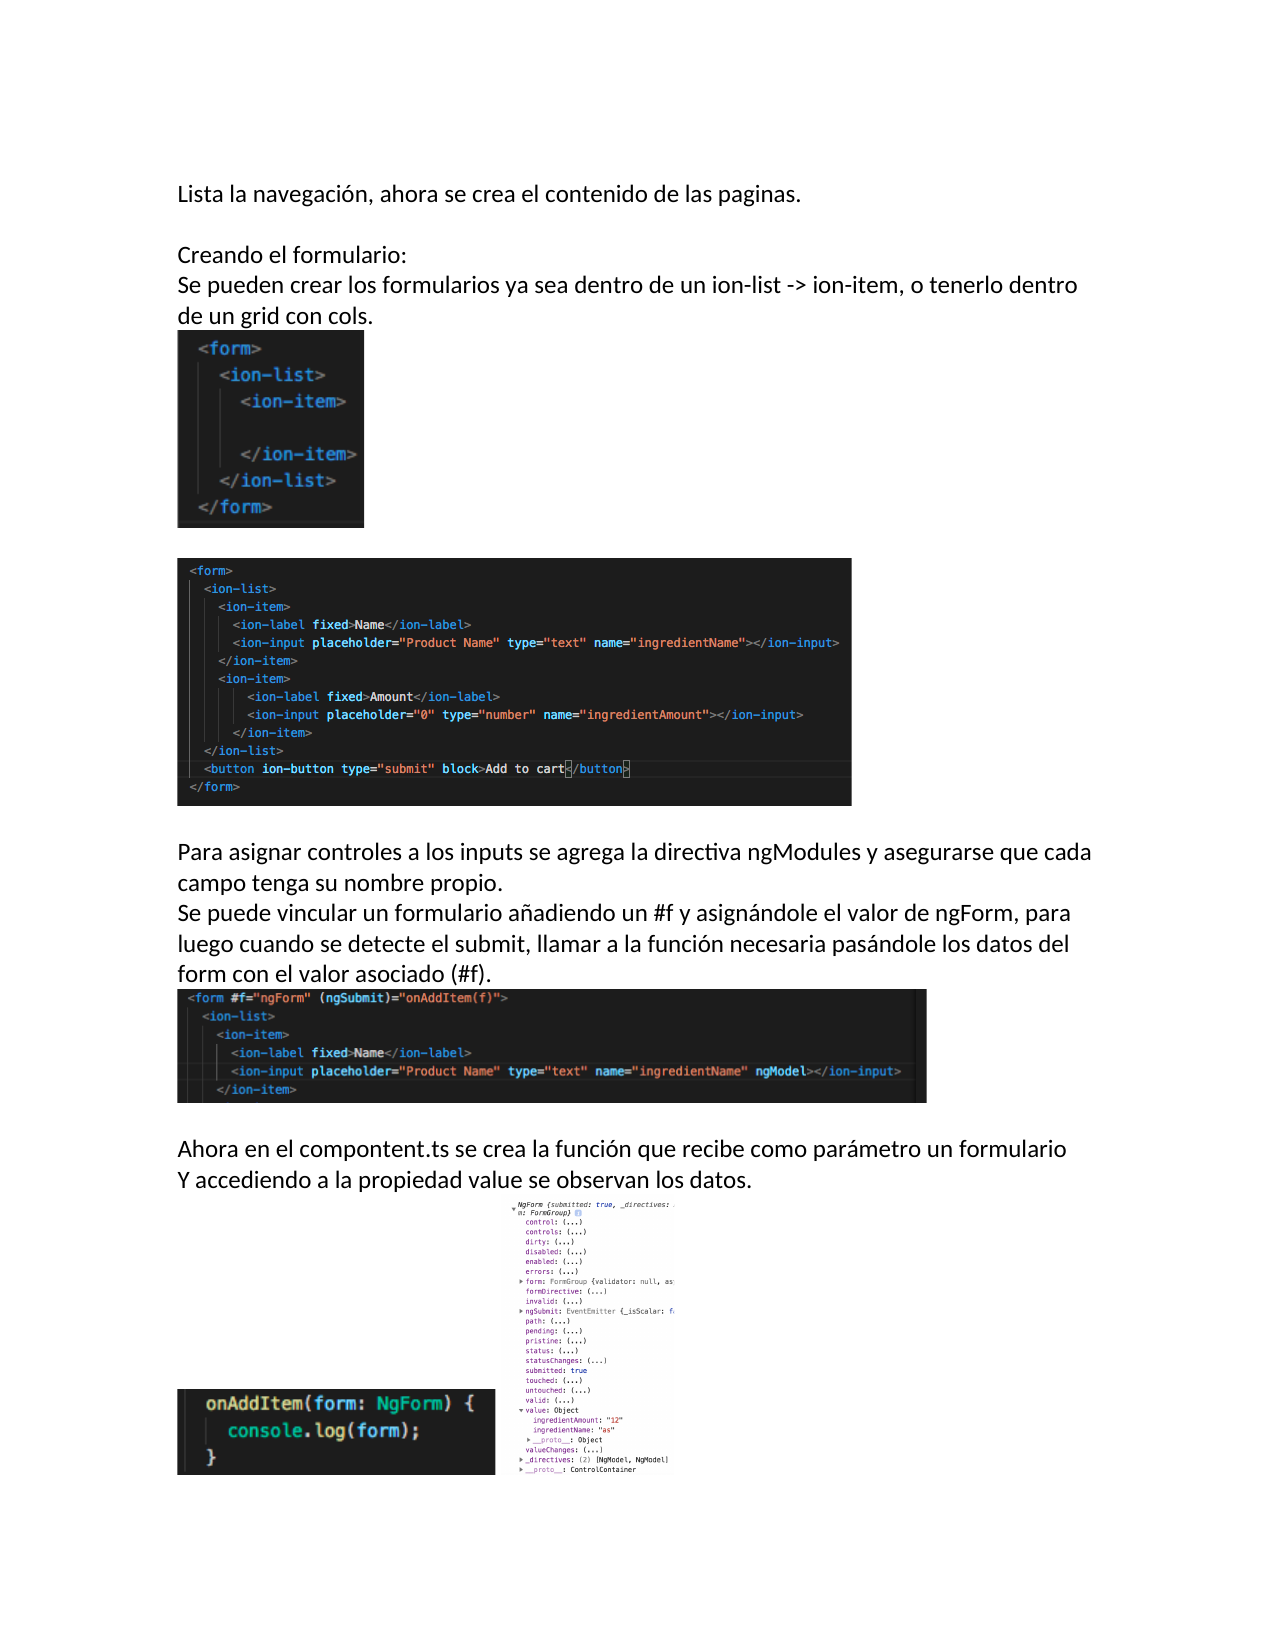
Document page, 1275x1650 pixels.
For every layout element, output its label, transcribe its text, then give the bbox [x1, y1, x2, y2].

text Se pueden crear los formularios ya sea dentro de un ion-list -> ion-item, o tenerlo dentro de un grid con cols. [177, 270, 1098, 331]
picture [177, 558, 852, 806]
text Y accediendo a la propiedad value se observan los datos. [177, 1164, 1098, 1194]
text Ahora en el compontent.ts se crea la función que recibe como parámetro un formulario [177, 1133, 1098, 1164]
text Para asignar controles a los inputs se agrega la directiva ngModules y asegurarse que cada campo tenga su nombre propio. [177, 836, 1098, 897]
picture [177, 330, 365, 528]
text Lista la navegación, ahora se crea el contenido de las paginas. [177, 178, 1098, 209]
picture [177, 989, 927, 1103]
text Se puede vincular un formulario añadiendo un #f y asignándole el valor de ngForm, para luego cuando se detecte el submit, llamar a la función necesaria pasándole los datos del form con el valor asociado (#f). [177, 897, 1098, 989]
text Creando el formulario: [177, 239, 1098, 270]
picture [501, 1194, 675, 1475]
picture [177, 1389, 496, 1475]
